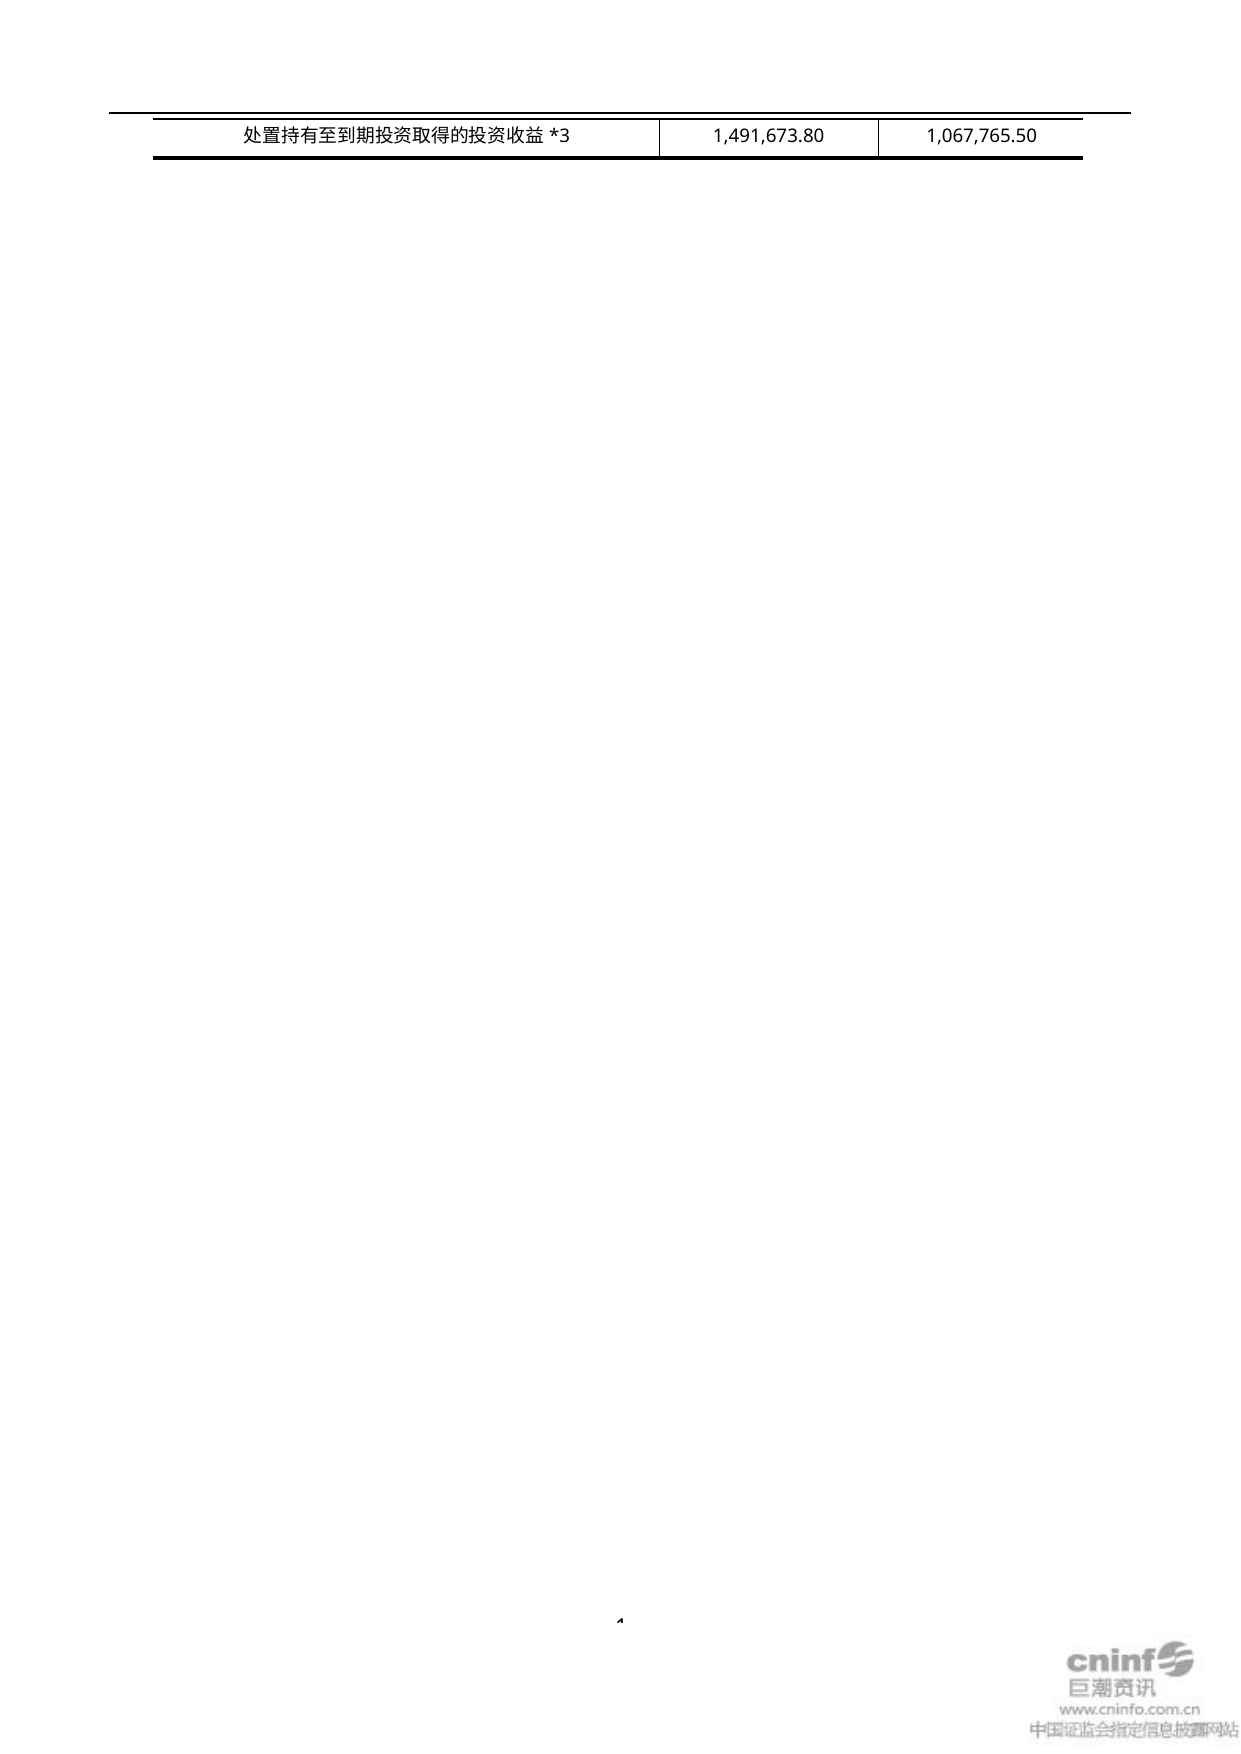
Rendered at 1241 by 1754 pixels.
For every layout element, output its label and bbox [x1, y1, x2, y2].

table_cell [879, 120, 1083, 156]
picture [1029, 1633, 1241, 1754]
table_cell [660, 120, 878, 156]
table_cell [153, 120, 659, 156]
